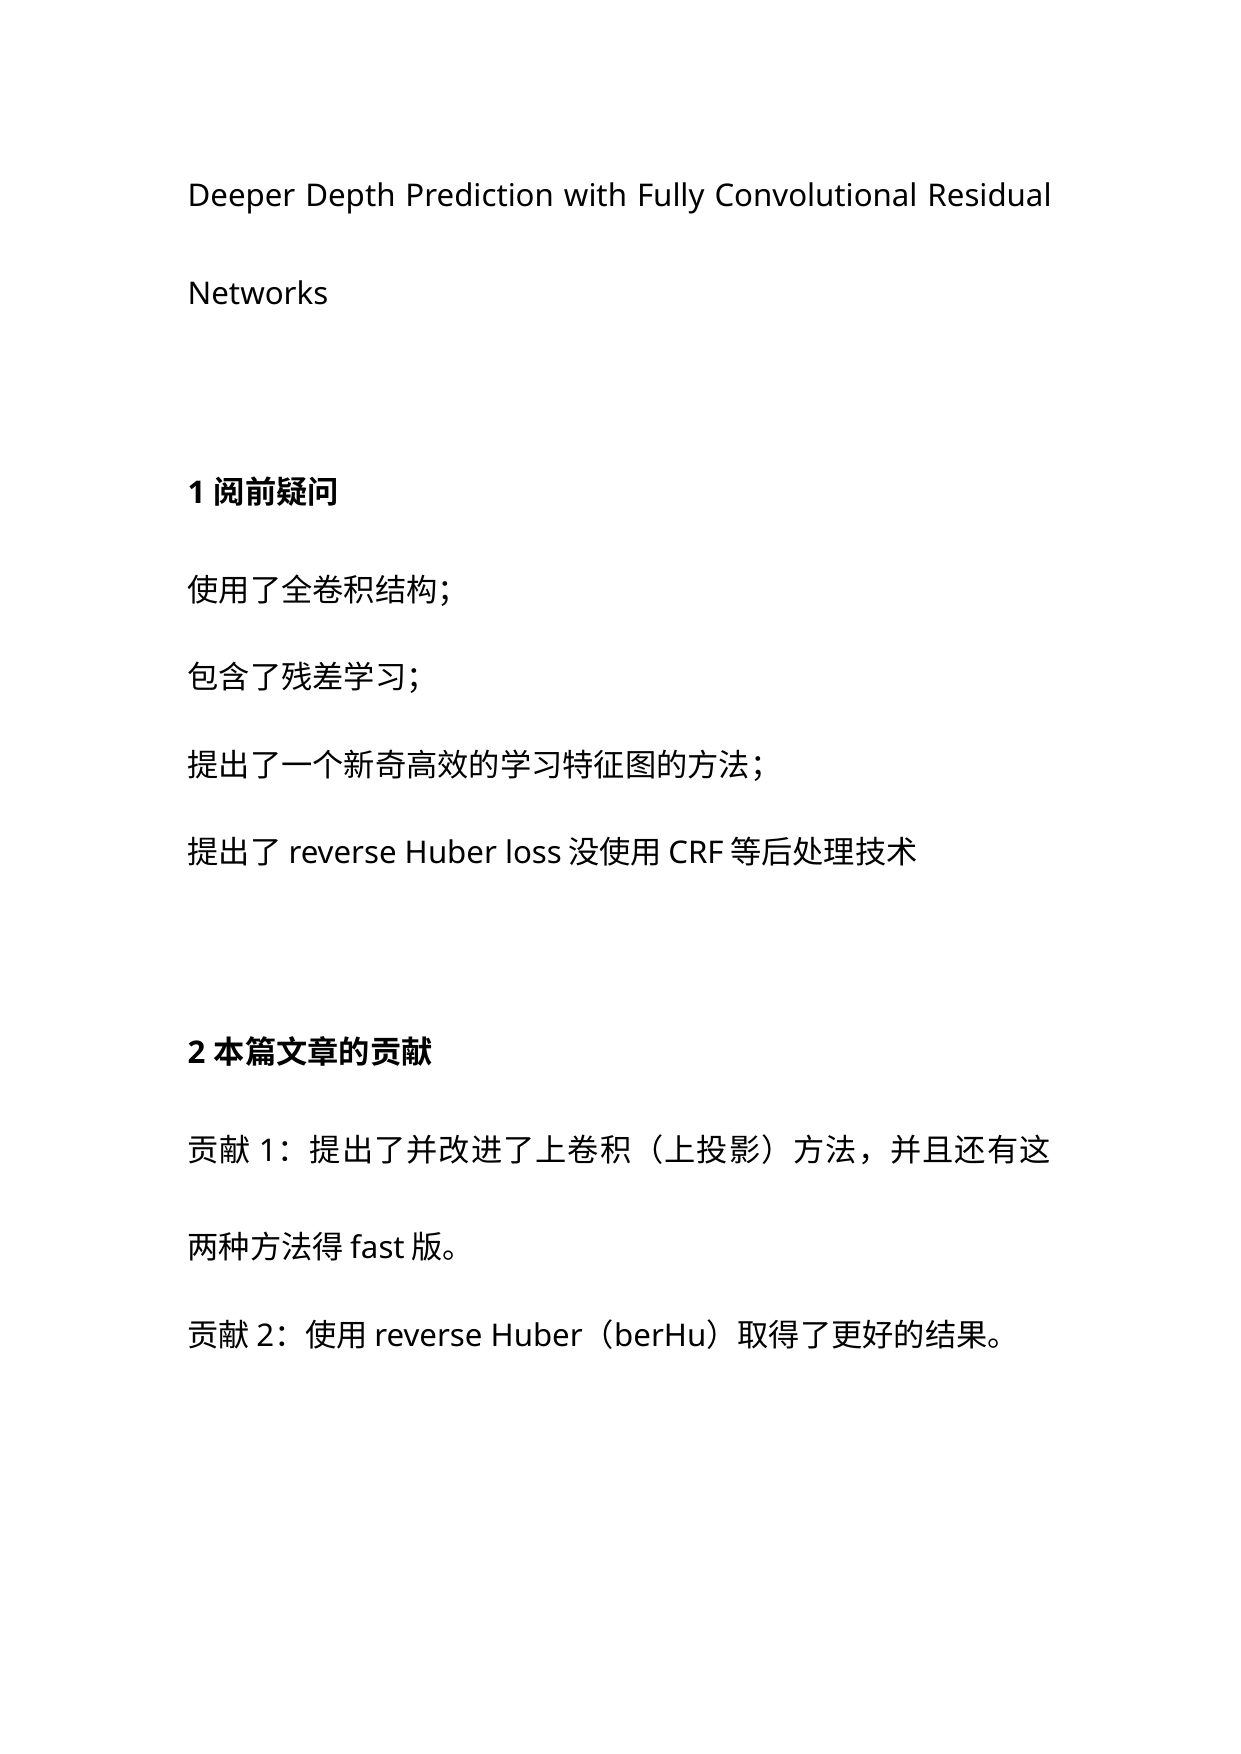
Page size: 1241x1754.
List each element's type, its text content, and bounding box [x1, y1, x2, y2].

subtitle 2 本篇文章的贡献 [187, 1017, 1053, 1082]
text 贡献2：使用reverse Huber（berHu）取得了更好的结果。 [187, 1300, 1053, 1365]
text 提出了 reverse Huber loss没使用CRF等后处理技术 [187, 818, 1053, 883]
text Deeper Depth Prediction with Fully Convolutional Residual Networks [187, 162, 1053, 324]
text 贡献1：提出了并改进了上卷积（上投影）方法，并且还有这两种方法得fast版。 [187, 1115, 1053, 1277]
subtitle 1 阅前疑问 [187, 458, 1053, 523]
text 使用了全卷积结构； [187, 555, 1053, 620]
text 提出了一个新奇高效的学习特征图的方法； [187, 730, 1053, 795]
text 包含了残差学习； [187, 643, 1053, 708]
